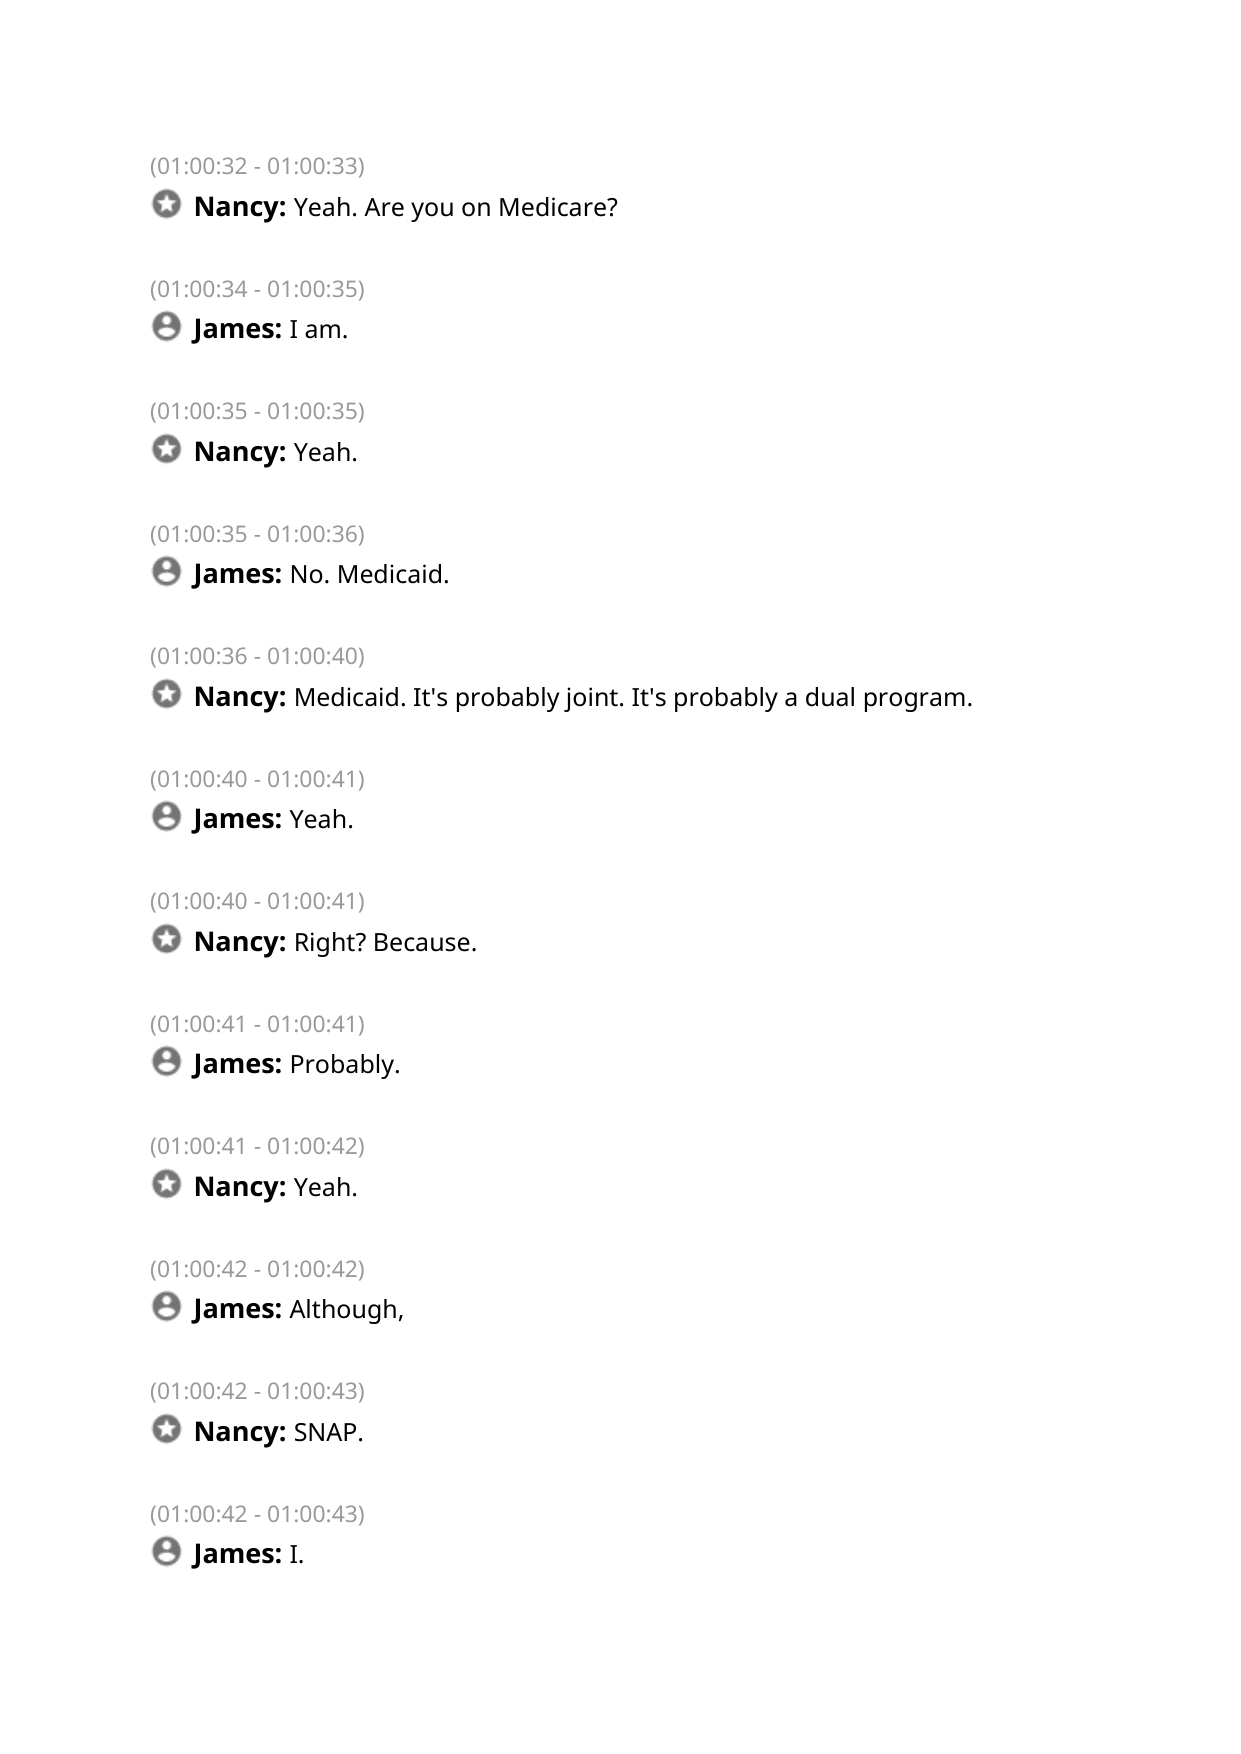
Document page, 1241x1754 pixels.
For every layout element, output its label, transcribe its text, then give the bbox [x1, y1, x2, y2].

picture [150, 1412, 184, 1446]
picture [150, 799, 184, 834]
text Nancy: Medicaid. It's probably joint. It's probably a dual program. [150, 677, 1090, 714]
text James: I. [150, 1535, 1090, 1572]
text (01:00:35 - 01:00:35) [150, 395, 1090, 426]
picture [150, 1289, 184, 1324]
text (01:00:34 - 01:00:35) [150, 272, 1090, 304]
picture [150, 1044, 184, 1079]
text Nancy: Right? Because. [150, 922, 1090, 959]
text (01:00:42 - 01:00:43) [150, 1497, 1090, 1529]
text (01:00:36 - 01:00:40) [150, 640, 1090, 671]
picture [150, 677, 184, 711]
text (01:00:42 - 01:00:42) [150, 1252, 1090, 1284]
text James: Yeah. [150, 800, 1090, 837]
picture [150, 187, 184, 221]
text (01:00:41 - 01:00:42) [150, 1130, 1090, 1161]
text (01:00:40 - 01:00:41) [150, 762, 1090, 794]
picture [150, 554, 184, 589]
text Nancy: SNAP. [150, 1412, 1090, 1449]
text James: I am. [150, 310, 1090, 347]
text (01:00:35 - 01:00:36) [150, 517, 1090, 549]
picture [150, 309, 184, 344]
picture [150, 1167, 184, 1201]
text (01:00:32 - 01:00:33) [150, 150, 1090, 181]
text Nancy: Yeah. [150, 1167, 1090, 1204]
picture [150, 432, 184, 466]
text Nancy: Yeah. [150, 432, 1090, 469]
text (01:00:41 - 01:00:41) [150, 1007, 1090, 1039]
text Nancy: Yeah. Are you on Medicare? [150, 187, 1090, 224]
text James: Probably. [150, 1045, 1090, 1082]
text James: No. Medicaid. [150, 555, 1090, 592]
text James: Although, [150, 1290, 1090, 1327]
picture [150, 922, 184, 956]
text (01:00:42 - 01:00:43) [150, 1375, 1090, 1406]
text (01:00:40 - 01:00:41) [150, 885, 1090, 916]
picture [150, 1534, 184, 1569]
